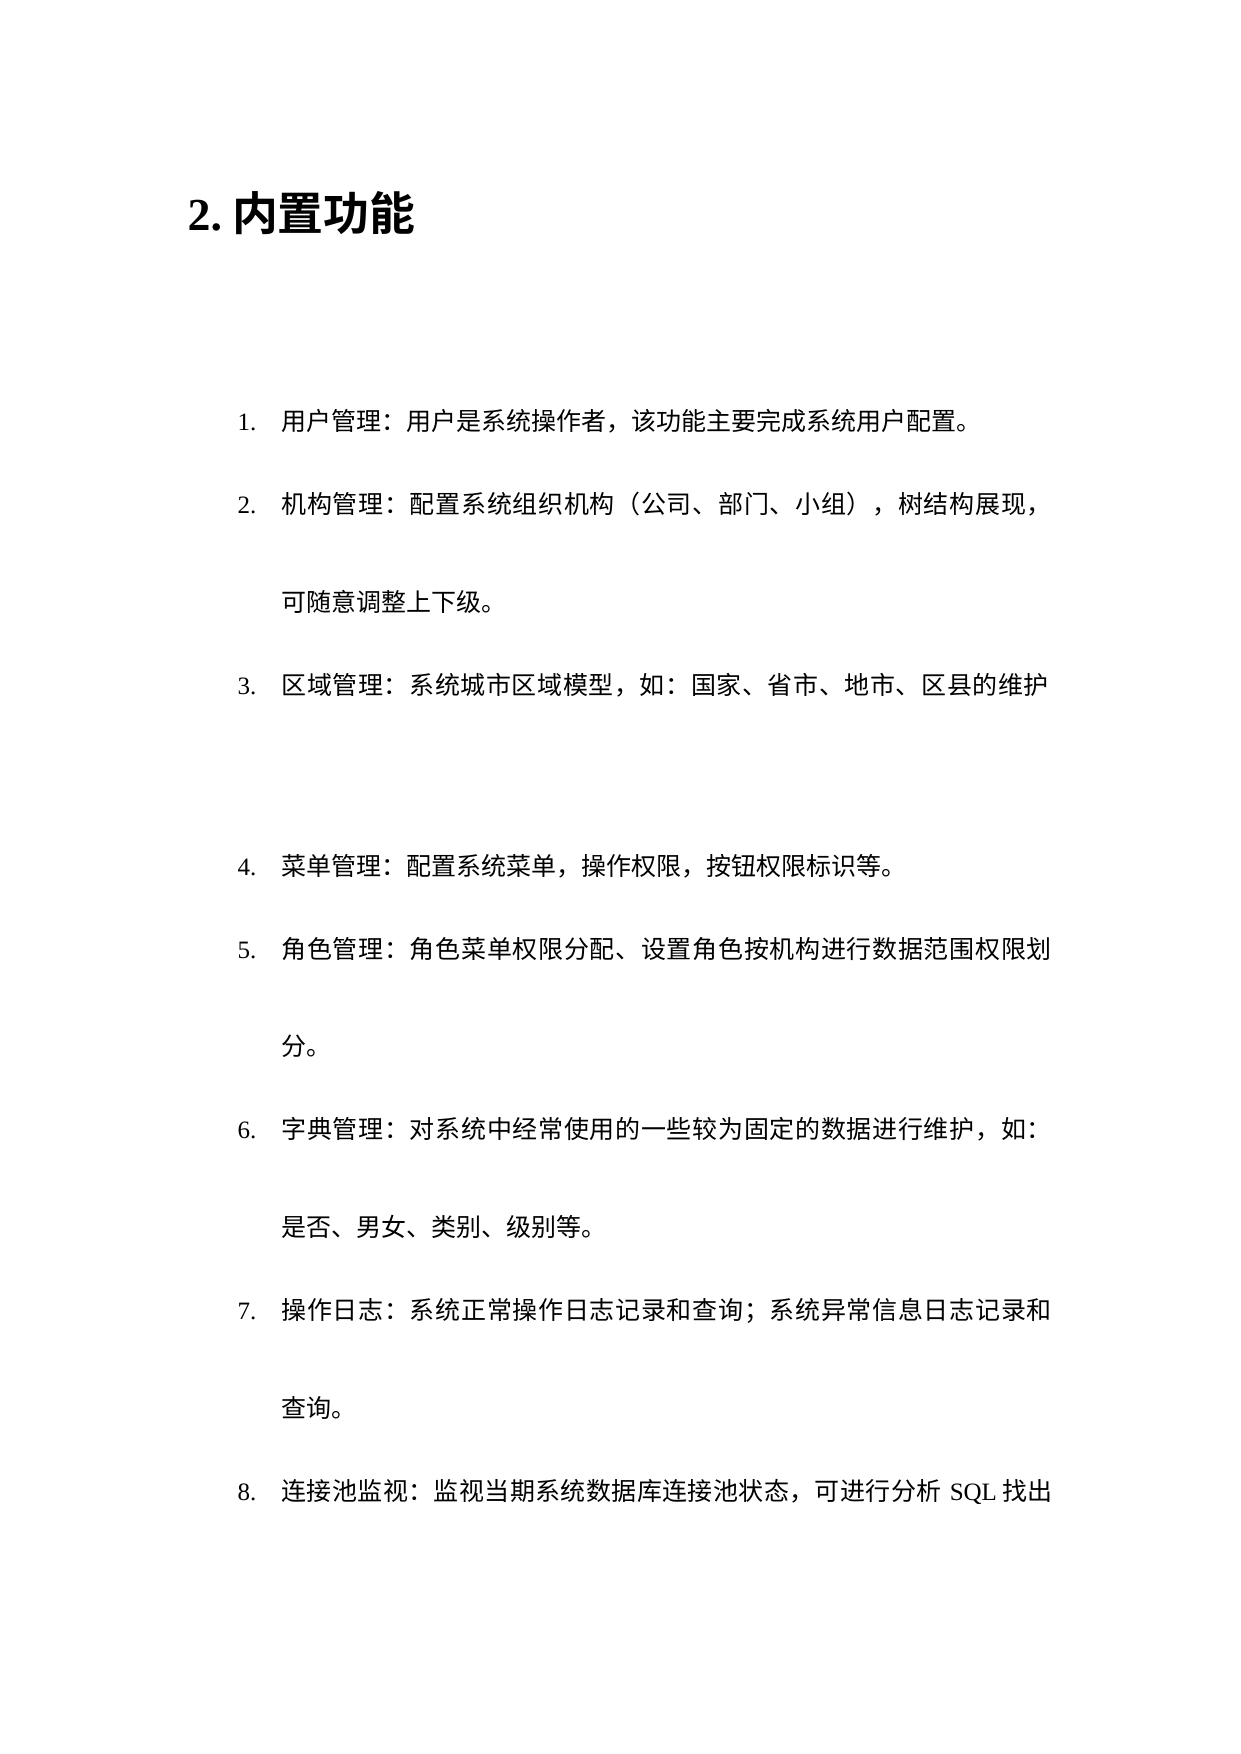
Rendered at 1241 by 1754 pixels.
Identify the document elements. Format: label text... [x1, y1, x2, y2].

list 区域管理：系统城市区域模型，如：国家、省市、地市、区县的维护。 [237, 651, 1053, 814]
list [237, 1457, 1053, 1522]
list 字典管理：对系统中经常使用的一些较为固定的数据进行维护，如：是否、男女、类别、级别等。 [237, 1096, 1053, 1258]
list 操作日志：系统正常操作日志记录和查询；系统异常信息日志记录和查询。 [237, 1276, 1053, 1439]
list 菜单管理：配置系统菜单，操作权限，按钮权限标识等。 [237, 832, 1053, 897]
list 角色管理：角色菜单权限分配、设置角色按机构进行数据范围权限划分。 [237, 915, 1053, 1077]
subtitle 内置功能 [187, 162, 1053, 259]
list 用户管理：用户是系统操作者，该功能主要完成系统用户配置。 [237, 387, 1053, 452]
list 机构管理：配置系统组织机构（公司、部门、小组），树结构展现，可随意调整上下级。 [237, 471, 1053, 633]
